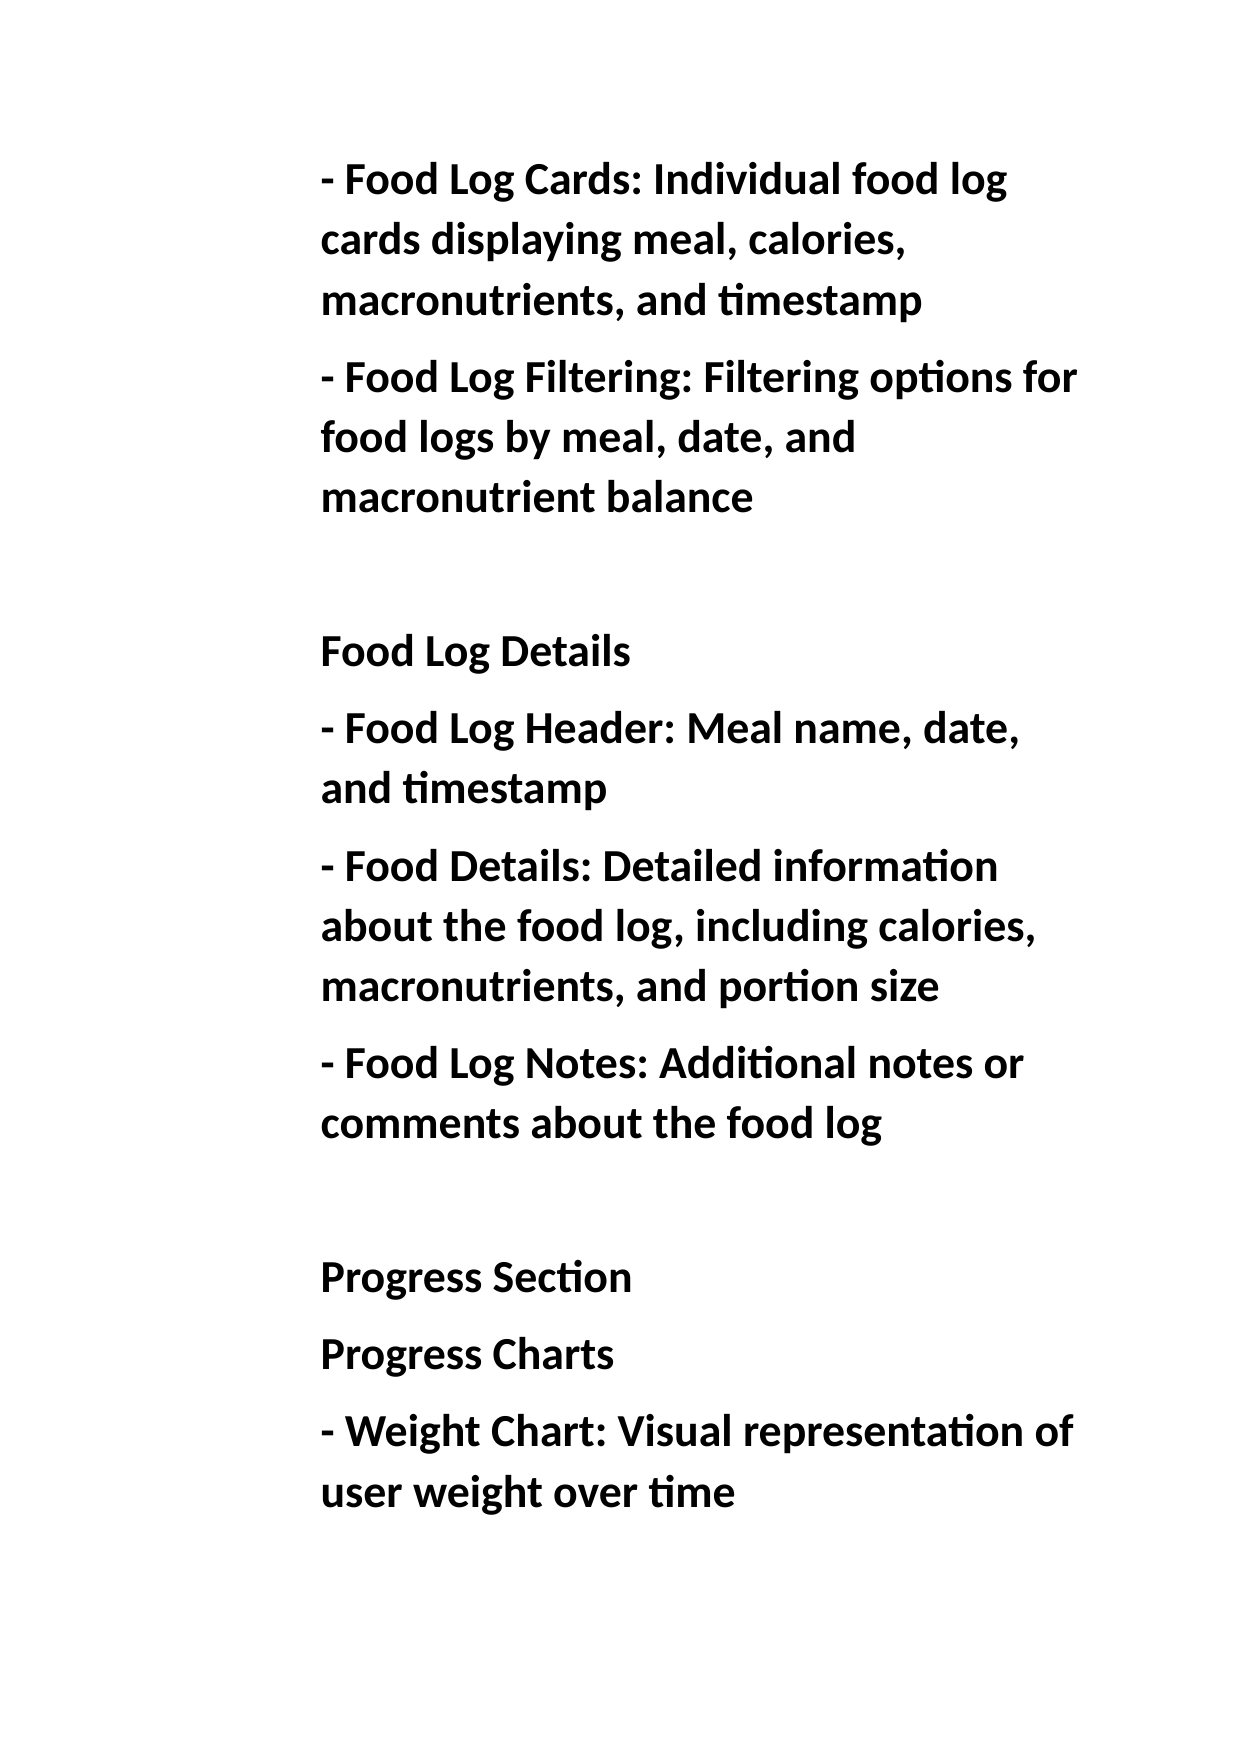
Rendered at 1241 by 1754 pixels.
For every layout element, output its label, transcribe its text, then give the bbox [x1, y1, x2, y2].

text - Food Log Header: Meal name, date, and timestamp [320, 699, 1090, 815]
text - Food Log Cards: Individual food log cards displaying meal, calories, macronutrients, and timestamp [320, 150, 1090, 327]
text - Weight Chart: Visual representation of user weight over time [320, 1402, 1090, 1518]
text Progress Section [320, 1248, 1090, 1304]
text Progress Charts [320, 1325, 1090, 1381]
text - Food Log Filtering: Filtering options for food logs by meal, date, and macronutrient balance [320, 348, 1090, 524]
text Food Log Details [320, 622, 1090, 678]
text - Food Log Notes: Additional notes or comments about the food log [320, 1034, 1090, 1150]
text - Food Details: Detailed information about the food log, including calories, macronutrients, and portion size [320, 836, 1090, 1013]
